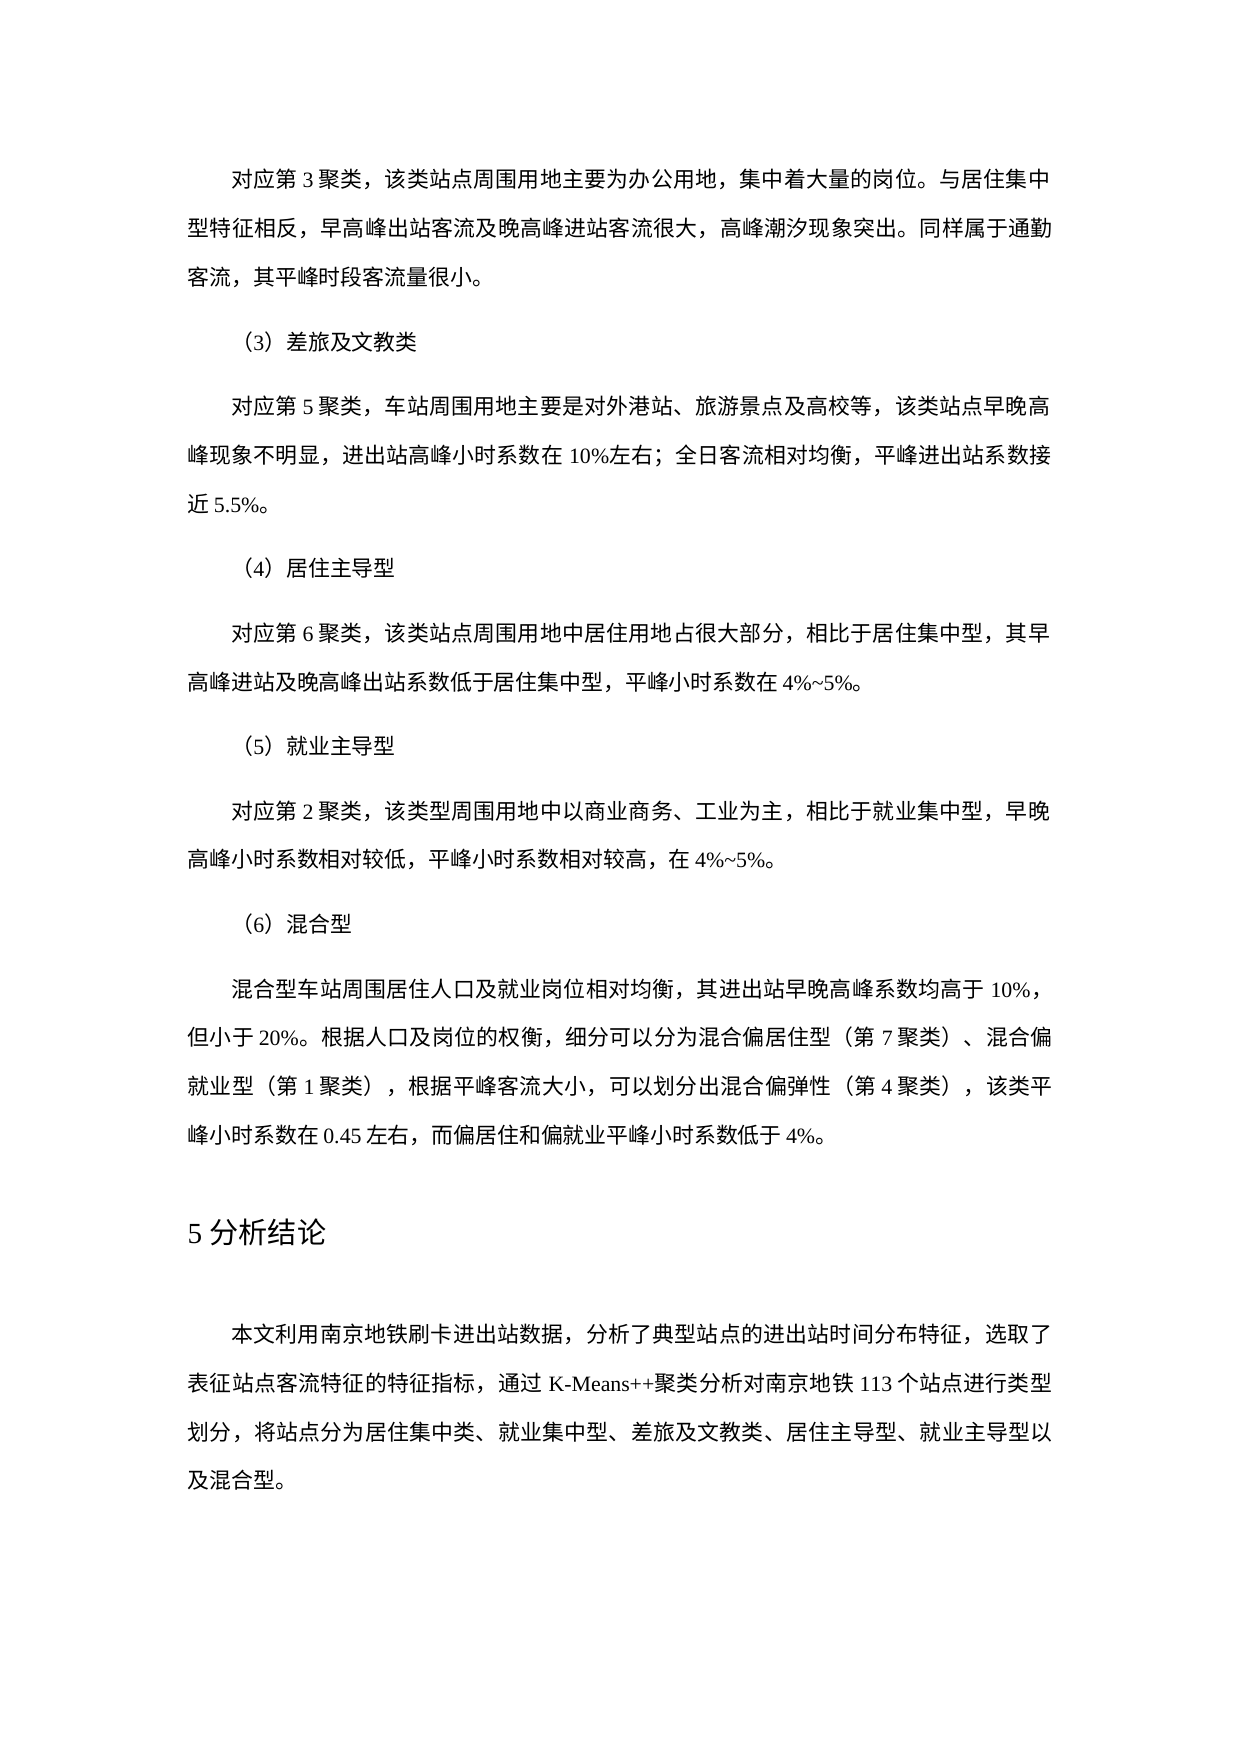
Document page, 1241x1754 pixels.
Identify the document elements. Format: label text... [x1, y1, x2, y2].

text （6）混合型 [187, 907, 1053, 939]
text 对应第6聚类，该类站点周围用地中居住用地占很大部分，相比于居住集中型，其早高峰进站及晚高峰出站系数低于居住集中型，平峰小时系数在4%~5%。 [187, 615, 1053, 697]
text 对应第5聚类，车站周围用地主要是对外港站、旅游景点及高校等，该类站点早晚高峰现象不明显，进出站高峰小时系数在10%左右；全日客流相对均衡，平峰进出站系数接近5.5%。 [187, 389, 1053, 519]
text （4）居住主导型 [187, 551, 1053, 583]
text 分析结论 [187, 1198, 1053, 1263]
text （3）差旅及文教类 [187, 324, 1053, 357]
text （5）就业主导型 [187, 729, 1053, 761]
text 本文利用南京地铁刷卡进出站数据，分析了典型站点的进出站时间分布特征，选取了表征站点客流特征的特征指标，通过K-Means++聚类分析对南京地铁113个站点进行类型划分，将站点分为居住集中类、就业集中型、差旅及文教类、居住主导型、就业主导型以及混合型。 [187, 1317, 1053, 1496]
text 对应第3聚类，该类站点周围用地主要为办公用地，集中着大量的岗位。与居住集中型特征相反，早高峰出站客流及晚高峰进站客流很大，高峰潮汐现象突出。同样属于通勤客流，其平峰时段客流量很小。 [187, 162, 1053, 292]
text 对应第2聚类，该类型周围用地中以商业商务、工业为主，相比于就业集中型，早晚高峰小时系数相对较低，平峰小时系数相对较高，在4%~5%。 [187, 793, 1053, 874]
text 混合型车站周围居住人口及就业岗位相对均衡，其进出站早晚高峰系数均高于10%，但小于20%。根据人口及岗位的权衡，细分可以分为混合偏居住型（第7聚类）、混合偏就业型（第1聚类），根据平峰客流大小，可以划分出混合偏弹性（第4聚类），该类平峰小时系数在0.45左右，而偏居住和偏就业平峰小时系数低于4%。 [187, 971, 1053, 1150]
